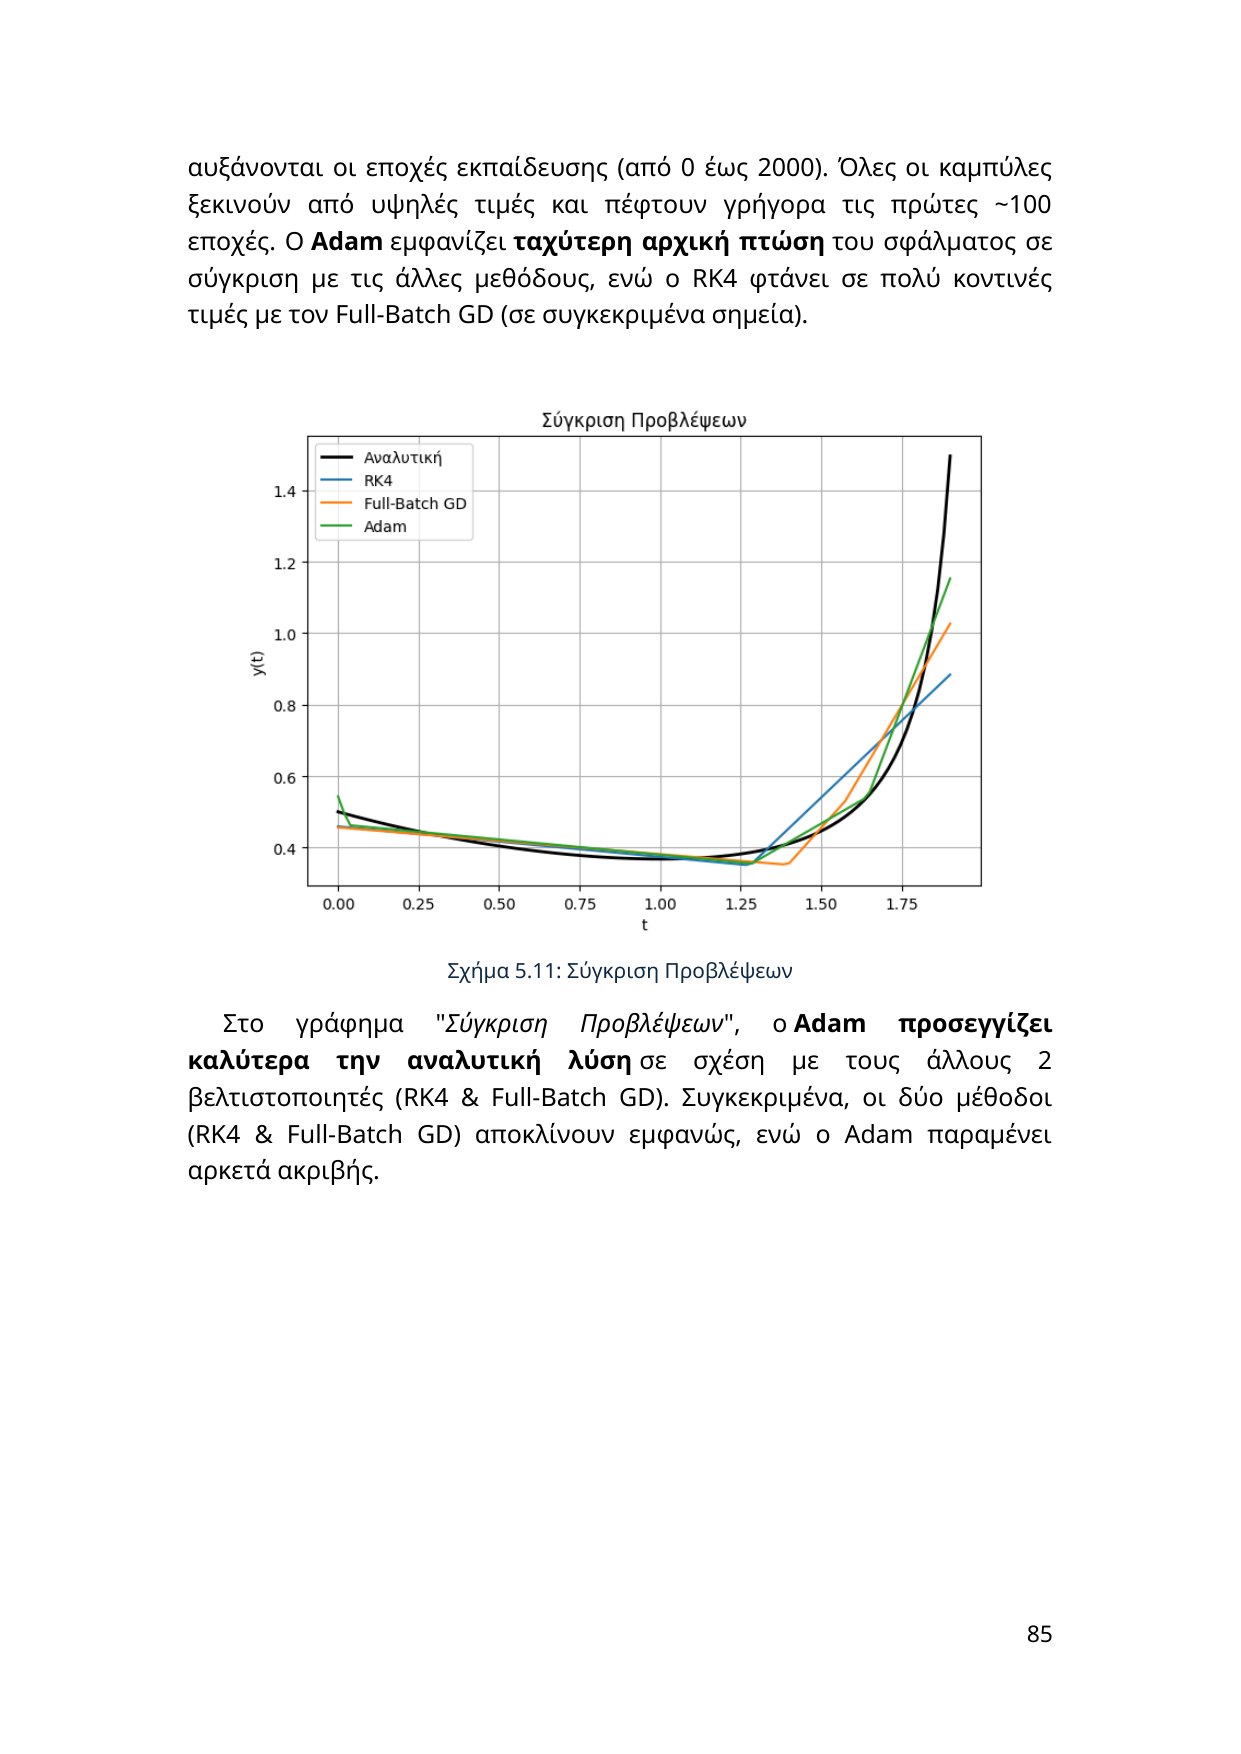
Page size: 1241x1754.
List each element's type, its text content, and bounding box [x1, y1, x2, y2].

text Σχήμα 5.11: Σύγκριση Προβλέψεων [187, 957, 1053, 985]
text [187, 150, 1053, 331]
text Στο γράφημα "Σύγκριση Προβλέψεων", ο Adam προσεγγίζει καλύτερα την αναλυτική λύση σε σχέση με τους άλλους 2 βελτιστοποιητές (RK4 & Full-Batch GD). Συγκεκριμένα, οι δύο μέθοδοι (RK4 & Full-Batch GD) αποκλίνουν εμφανώς, ενώ ο Adam παραμένει αρκετά ακριβής. [187, 1006, 1053, 1187]
picture [246, 403, 995, 938]
